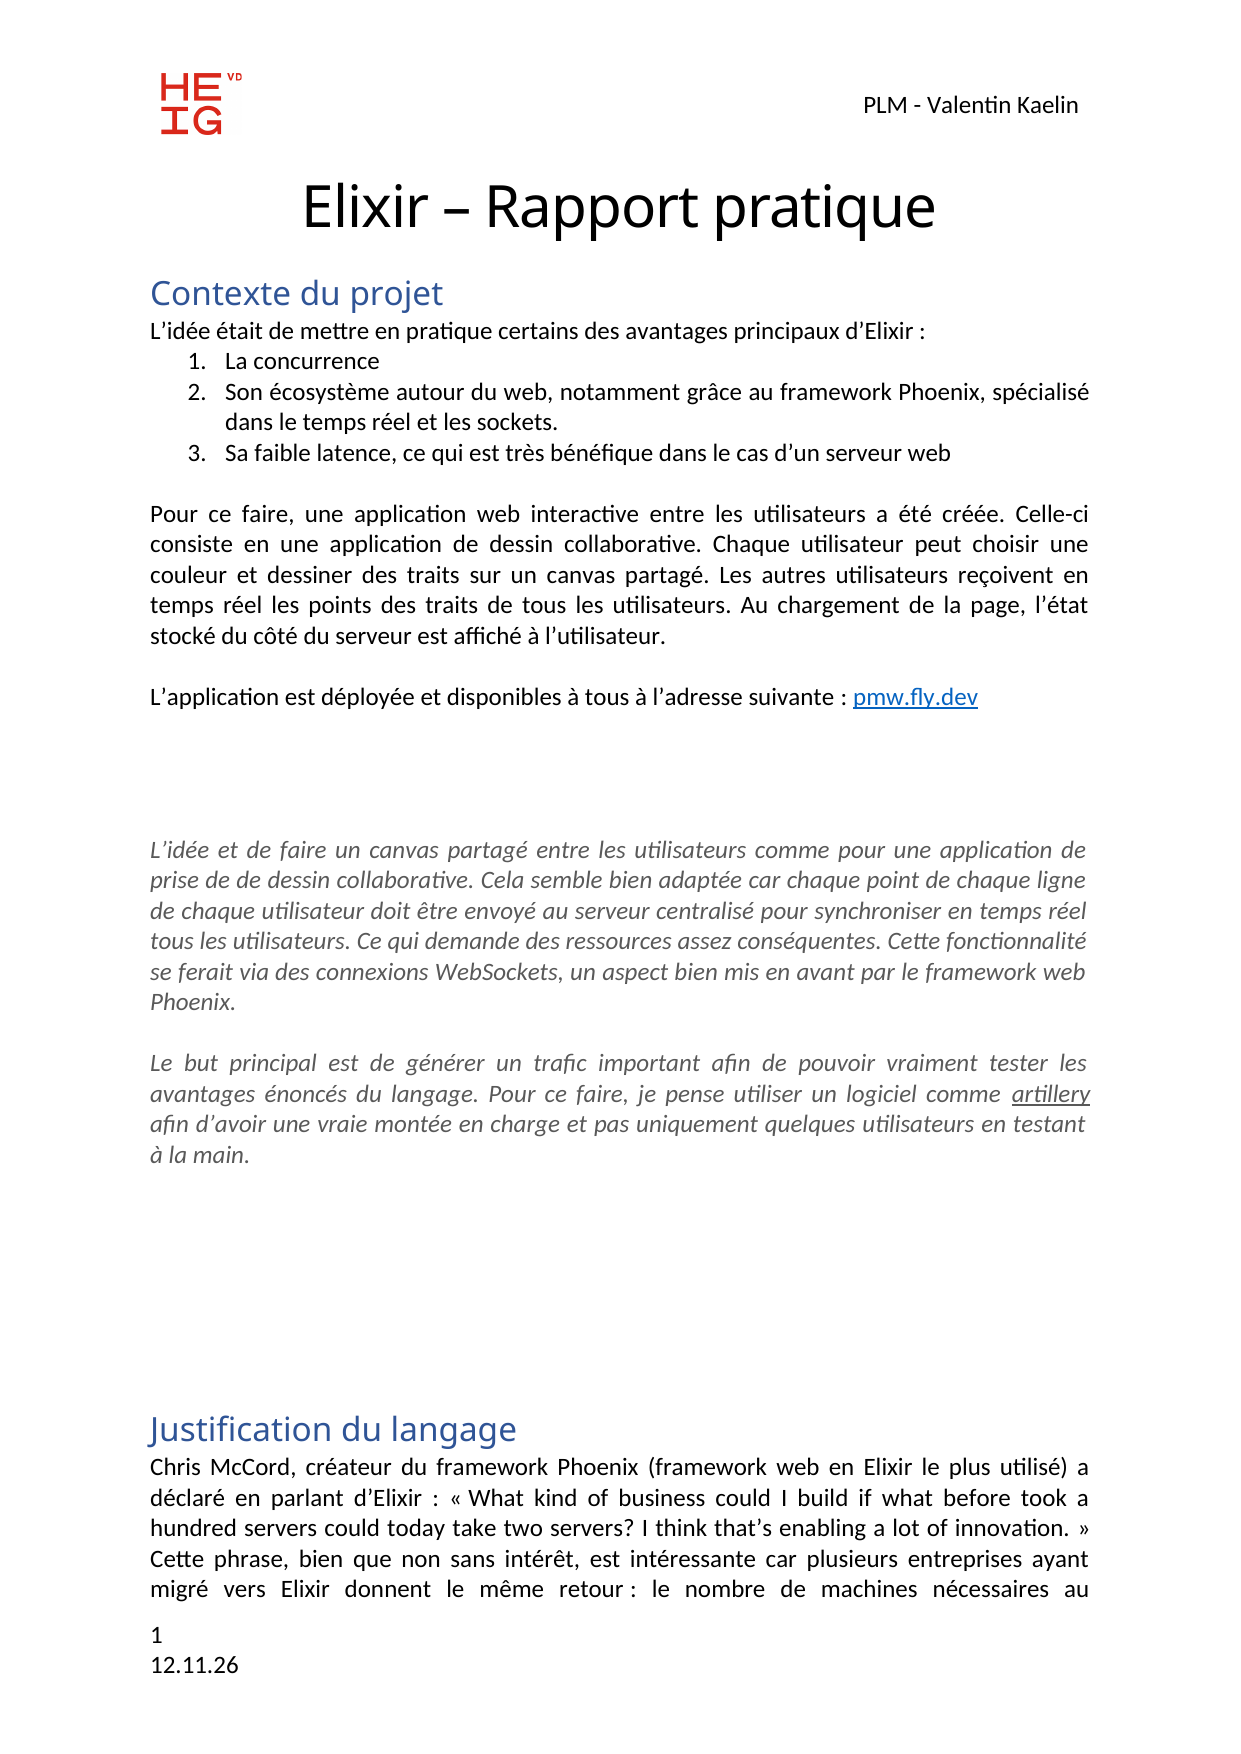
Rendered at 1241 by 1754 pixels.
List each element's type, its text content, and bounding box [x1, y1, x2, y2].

text L’application est déployée et disponibles à tous à l’adresse suivante : pmw.fly.dev [150, 681, 1090, 712]
text L’idée était de mettre en pratique certains des avantages principaux d’Elixir : [150, 315, 1090, 345]
text Pour ce faire, une application web interactive entre les utilisateurs a été créée. Celle-ci consiste en une application de dessin collaborative. Chaque utilisateur peut choisir une couleur et dessiner des traits sur un canvas partagé. Les autres utilisateurs reçoivent en temps réel les points des traits de tous les utilisateurs. Au chargement de la page, l’état stocké du côté du serveur est affiché à l’utilisateur. [150, 498, 1090, 651]
picture [161, 73, 242, 135]
subtitle Contexte du projet [150, 269, 1090, 315]
title Elixir – Rapport pratique [150, 165, 1090, 244]
text L’idée et de faire un canvas partagé entre les utilisateurs comme pour une application de prise de de dessin collaborative. Cela semble bien adaptée car chaque point de chaque ligne de chaque utilisateur doit être envoyé au serveur centralisé pour synchroniser en temps réel tous les utilisateurs. Ce qui demande des ressources assez conséquentes. Cette fonctionnalité se ferait via des connexions WebSockets, un aspect bien mis en avant par le framework web Phoenix. [150, 834, 1090, 1017]
subtitle Justification du langage [150, 1406, 1090, 1451]
list Son écosystème autour du web, notamment grâce au framework Phoenix, spécialisé dans le temps réel et les sockets. [187, 376, 1090, 437]
list Sa faible latence, ce qui est très bénéfique dans le cas d’un serveur web [187, 437, 1090, 467]
text Le but principal est de générer un trafic important afin de pouvoir vraiment tester les avantages énoncés du langage. Pour ce faire, je pense utiliser un logiciel comme artillery afin d’avoir une vraie montée en charge et pas uniquement quelques utilisateurs en testant à la main. [150, 1047, 1090, 1169]
list La concurrence [187, 345, 1090, 376]
